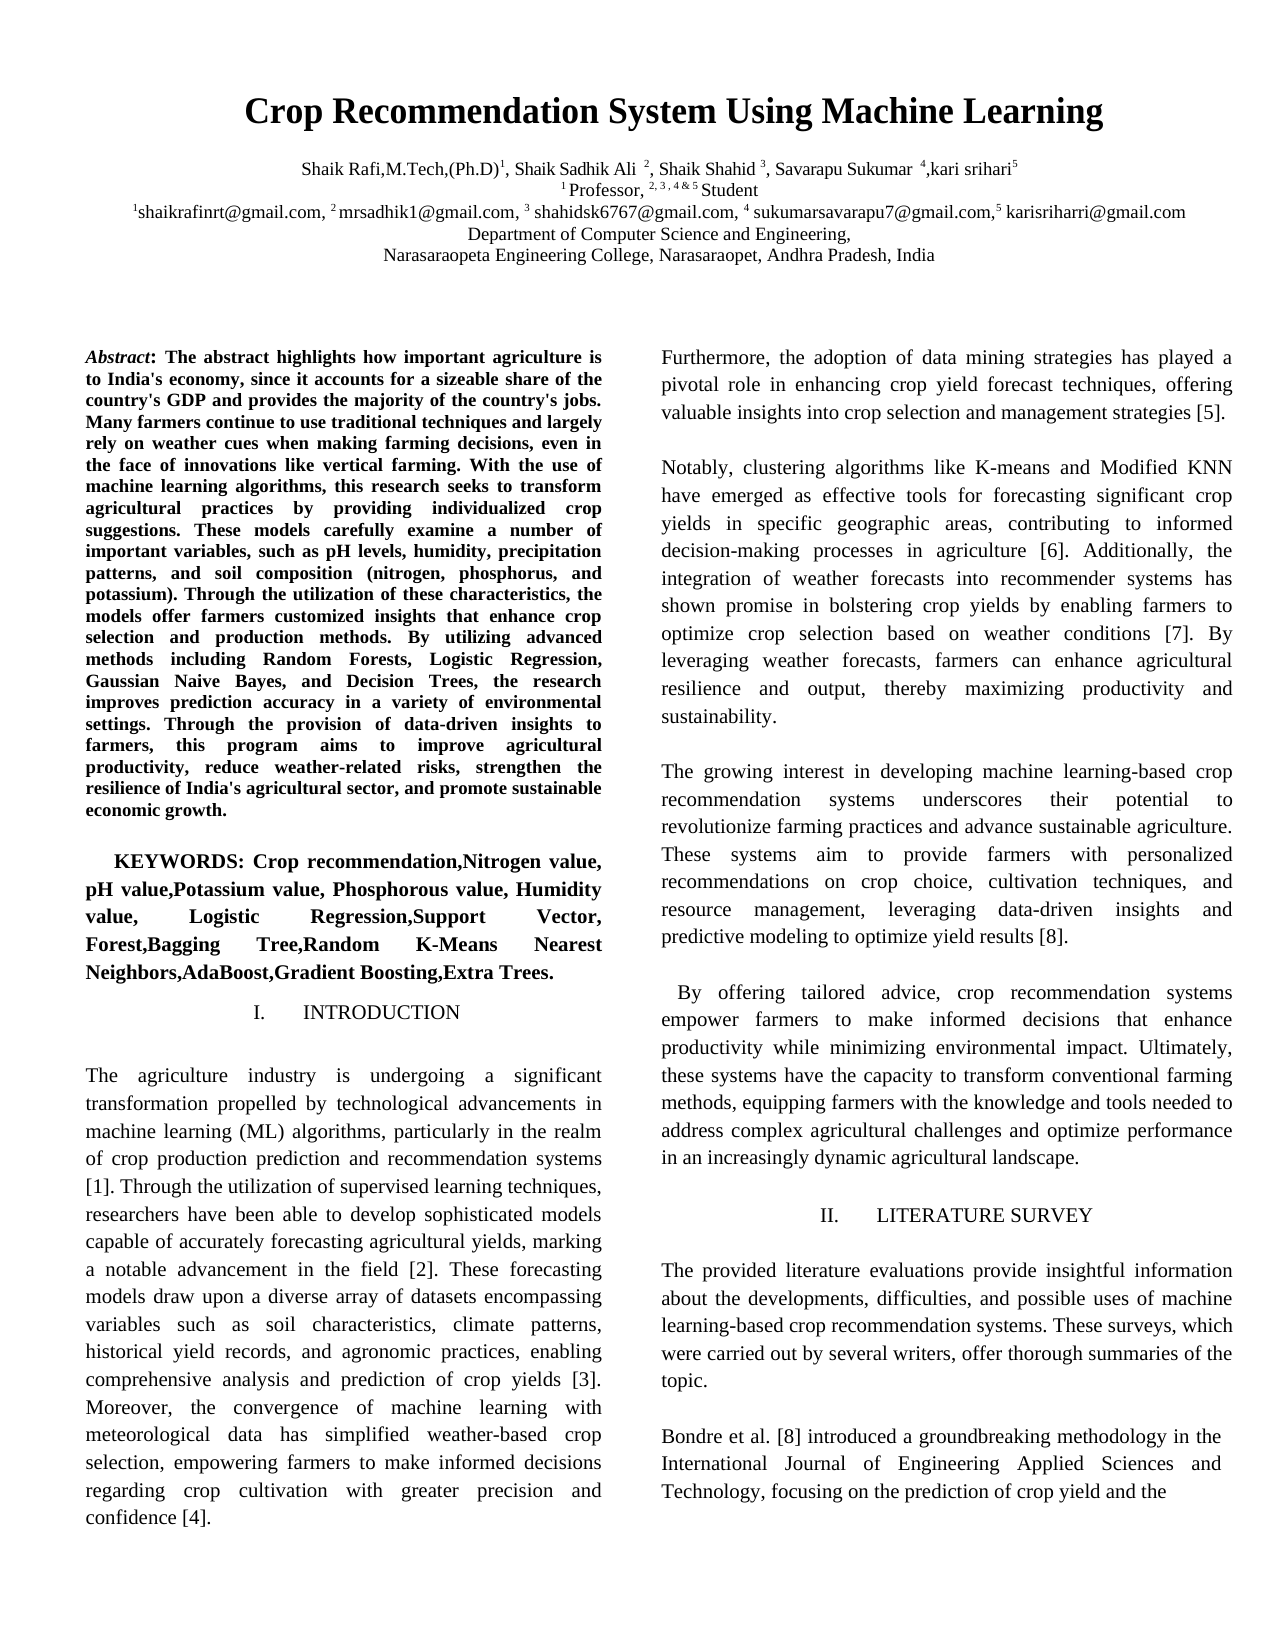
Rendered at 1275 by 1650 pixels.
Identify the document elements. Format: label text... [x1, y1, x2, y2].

text Department of Computer Science and Engineering, [85, 222, 1233, 244]
text Notably, clustering algorithms like K-means and Modified KNN have emerged as effective tools for forecasting significant crop yields in specific geographic areas, contributing to informed decision-making processes in agriculture [6]. Additionally, the integration of weather forecasts into recommender systems has shown promise in bolstering crop yields by enabling farmers to optimize crop selection based on weather conditions [7]. By leveraging weather forecasts, farmers can enhance agricultural resilience and output, thereby maximizing productivity and sustainability. [661, 455, 1233, 728]
text By offering tailored advice, crop recommendation systems empower farmers to make informed decisions that enhance productivity while minimizing environmental impact. Ultimately, these systems have the capacity to transform conventional farming methods, equipping farmers with the knowledge and tools needed to address complex agricultural challenges and optimize performance in an increasingly dynamic agricultural landscape. [661, 980, 1233, 1169]
text Bondre et al. [8] introduced a groundbreaking methodology in the International Journal of Engineering Applied Sciences and Technology, focusing on the prediction of crop yield and the [661, 1423, 1222, 1503]
text Furthermore, the adoption of data mining strategies has played a pivotal role in enhancing crop yield forecast techniques, offering valuable insights into crop selection and management strategies [5]. [661, 345, 1233, 424]
text 1shaikrafinrt@gmail.com, 2 mrsadhik1@gmail.com, 3 shahidsk6767@gmail.com, 4 sukumarsavarapu7@gmail.com,5 karisriharri@gmail.com [85, 201, 1233, 222]
text The provided literature evaluations provide insightful information about the developments, difficulties, and possible uses of machine learning-based crop recommendation systems. These surveys, which were carried out by several writers, offer thorough summaries of the topic. [661, 1258, 1233, 1392]
text Narasaraopeta Engineering College, Narasaraopet, Andhra Pradesh, India [85, 244, 1233, 266]
text KEYWORDS: Crop recommendation,Nitrogen value, pH value,Potassium value, Phosphorous value, Humidity value, Logistic Regression,Support Vector, Forest,Bagging Tree,Random K-Means Nearest Neighbors,AdaBoost,Gradient Boosting,Extra Trees. [85, 849, 602, 984]
list INTRODUCTION [123, 1000, 602, 1024]
list LITERATURE SURVEY [698, 1203, 1233, 1227]
text The agriculture industry is undergoing a significant transformation propelled by technological advancements in machine learning (ML) algorithms, particularly in the realm of crop production prediction and recommendation systems [1]. Through the utilization of supervised learning techniques, researchers have been able to develop sophisticated models capable of accurately forecasting agricultural yields, marking a notable advancement in the field [2]. These forecasting models draw upon a diverse array of datasets encompassing variables such as soil characteristics, climate patterns, historical yield records, and agronomic practices, enabling comprehensive analysis and prediction of crop yields [3]. Moreover, the convergence of machine learning with meteorological data has simplified weather-based crop selection, empowering farmers to make informed decisions regarding crop cultivation with greater precision and confidence [4]. [85, 1063, 602, 1529]
text The growing interest in developing machine learning-based crop recommendation systems underscores their potential to revolutionize farming practices and advance sustainable agriculture. These systems aim to provide farmers with personalized recommendations on crop choice, cultivation techniques, and resource management, leveraging data-driven insights and predictive modeling to optimize yield results [8]. [661, 759, 1233, 948]
title Crop Recommendation System Using Machine Learning [244, 89, 1233, 132]
text Shaik Rafi,M.Tech,(Ph.D)1, Shaik Sadhik Ali 2, Shaik Shahid 3, Savarapu Sukumar 4,kari srihari5 [85, 158, 1233, 179]
text 1 Professor, 2, 3 , 4 & 5 Student [85, 179, 1233, 201]
text Abstract: The abstract highlights how important agriculture is to India's economy, since it accounts for a sizeable share of the country's GDP and provides the majority of the country's jobs. Many farmers continue to use traditional techniques and largely rely on weather cues when making farming decisions, even in the face of innovations like vertical farming. With the use of machine learning algorithms, this research seeks to transform agricultural practices by providing individualized crop suggestions. These models carefully examine a number of important variables, such as pH levels, humidity, precipitation patterns, and soil composition (nitrogen, phosphorus, and potassium). Through the utilization of these characteristics, the models offer farmers customized insights that enhance crop selection and production methods. By utilizing advanced methods including Random Forests, Logistic Regression, Gaussian Naive Bayes, and Decision Trees, the research improves prediction accuracy in a variety of environmental settings. Through the provision of data-driven insights to farmers, this program aims to improve agricultural productivity, reduce weather-related risks, strengthen the resilience of India's agricultural sector, and promote sustainable economic growth. [85, 343, 602, 820]
